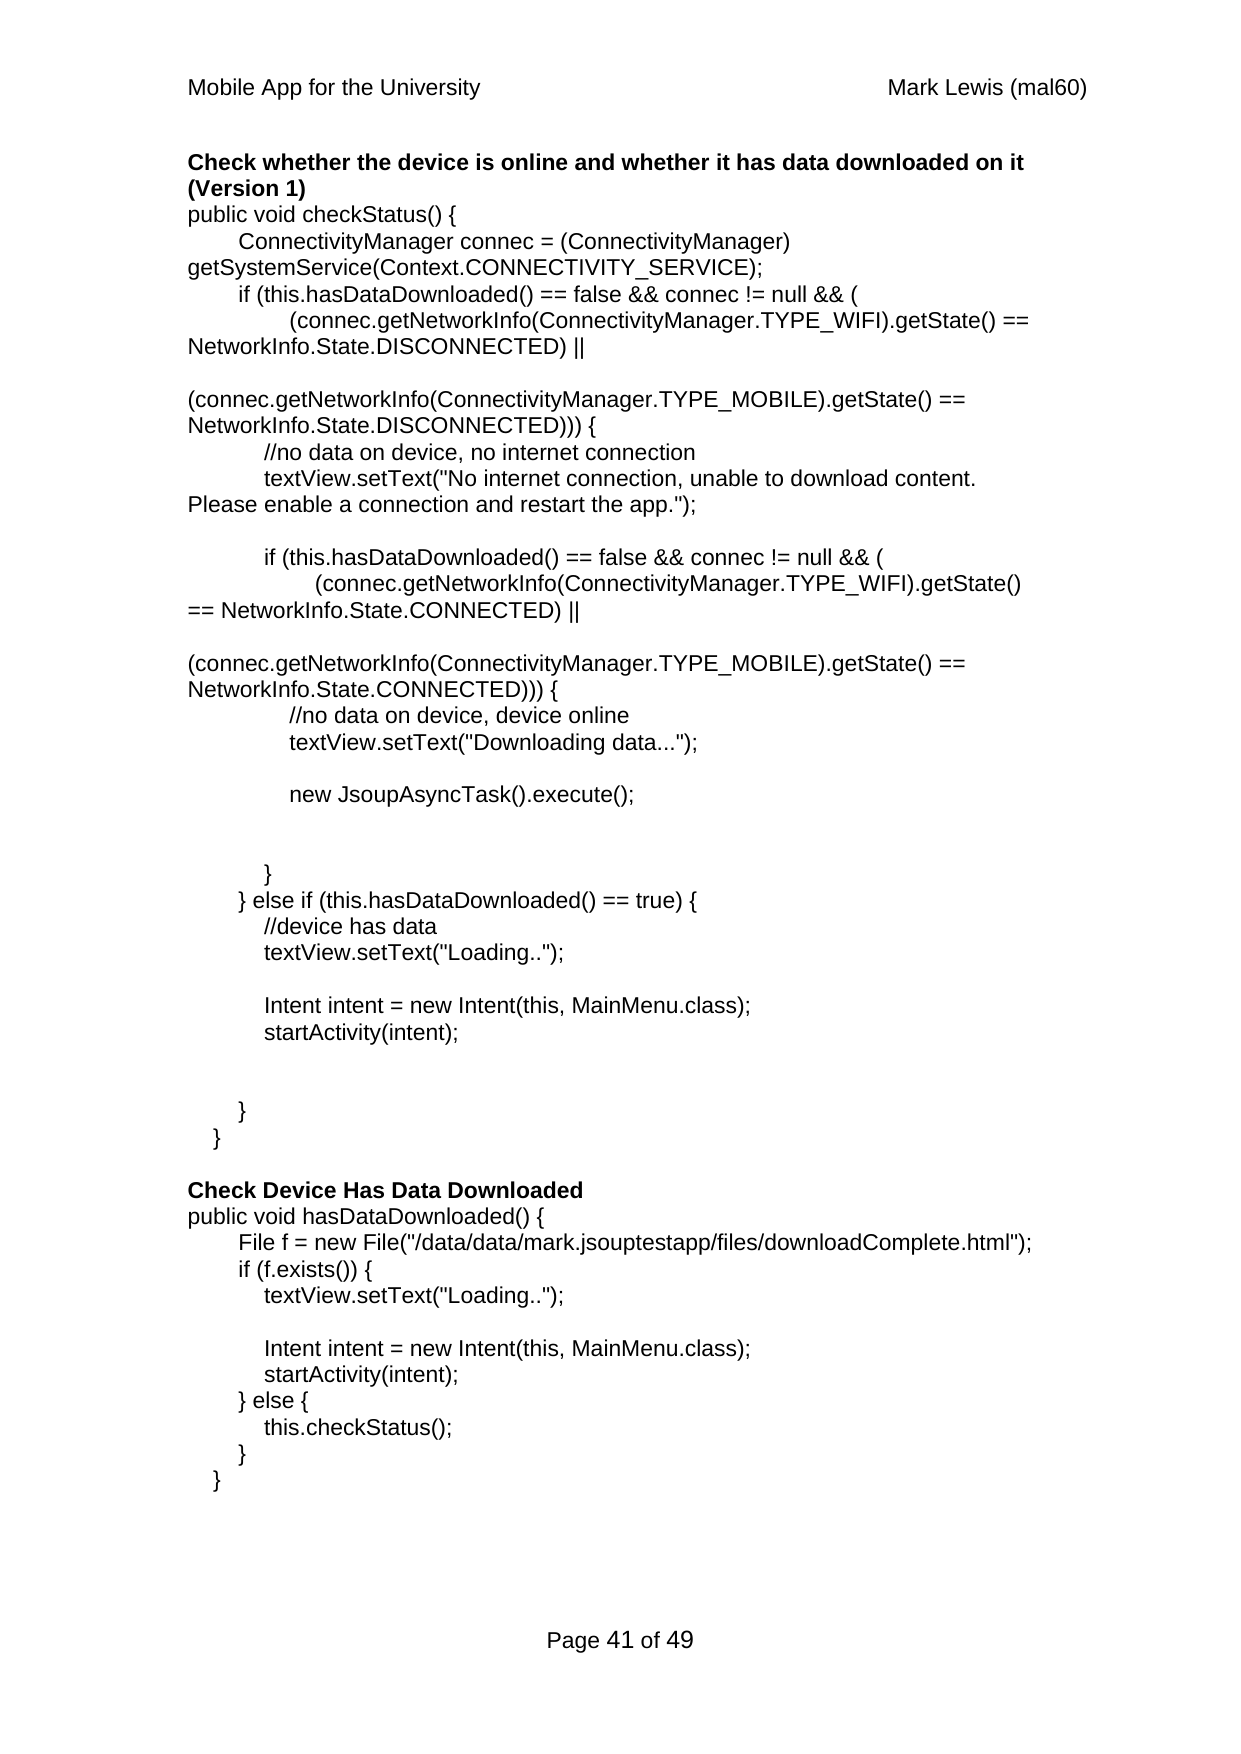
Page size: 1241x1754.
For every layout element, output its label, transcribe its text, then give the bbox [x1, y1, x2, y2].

text (connec.getNetworkInfo(ConnectivityManager.TYPE_WIFI).getState() == NetworkInfo.State.CONNECTED) || [187, 570, 1053, 623]
text ConnectivityManager connec = (ConnectivityManager) getSystemService(Context.CONNECTIVITY_SERVICE); [187, 228, 1053, 281]
text } [187, 1466, 1053, 1493]
text //no data on device, no internet connection [187, 439, 1053, 465]
text textView.setText("No internet connection, unable to download content. Please enable a connection and restart the app."); [187, 465, 1053, 518]
text if (f.exists()) { [187, 1256, 1053, 1282]
text (connec.getNetworkInfo(ConnectivityManager.TYPE_MOBILE).getState() == NetworkInfo.State.DISCONNECTED))) { [187, 359, 1053, 439]
text (connec.getNetworkInfo(ConnectivityManager.TYPE_MOBILE).getState() == NetworkInfo.State.CONNECTED))) { [187, 623, 1053, 702]
text public void checkStatus() { [187, 201, 1053, 228]
text Check whether the device is online and whether it has data downloaded on it (Version 1) [187, 149, 1053, 201]
text File f = new File("/data/data/mark.jsouptestapp/files/downloadComplete.html"); [187, 1229, 1053, 1256]
text //device has data [187, 913, 1053, 939]
text startActivity(intent); [187, 1361, 1053, 1387]
text public void hasDataDownloaded() { [187, 1203, 1053, 1229]
text } [187, 1440, 1053, 1466]
text if (this.hasDataDownloaded() == false && connec != null && ( [187, 544, 1053, 570]
text if (this.hasDataDownloaded() == false && connec != null && ( [187, 281, 1053, 307]
text } [187, 1124, 1053, 1150]
text } [187, 1097, 1053, 1124]
text textView.setText("Downloading data..."); [187, 728, 1053, 755]
text //no data on device, device online [187, 702, 1053, 728]
text new JsoupAsyncTask().execute(); [187, 781, 1053, 808]
text } else { [187, 1387, 1053, 1414]
text } else if (this.hasDataDownloaded() == true) { [187, 887, 1053, 913]
text Intent intent = new Intent(this, MainMenu.class); [187, 992, 1053, 1018]
text } [187, 860, 1053, 887]
text textView.setText("Loading.."); [187, 939, 1053, 966]
text startActivity(intent); [187, 1018, 1053, 1045]
text this.checkStatus(); [187, 1414, 1053, 1440]
text textView.setText("Loading.."); [187, 1282, 1053, 1308]
text (connec.getNetworkInfo(ConnectivityManager.TYPE_WIFI).getState() == NetworkInfo.State.DISCONNECTED) || [187, 307, 1053, 359]
text Intent intent = new Intent(this, MainMenu.class); [187, 1335, 1053, 1361]
text Check Device Has Data Downloaded [187, 1177, 1053, 1203]
